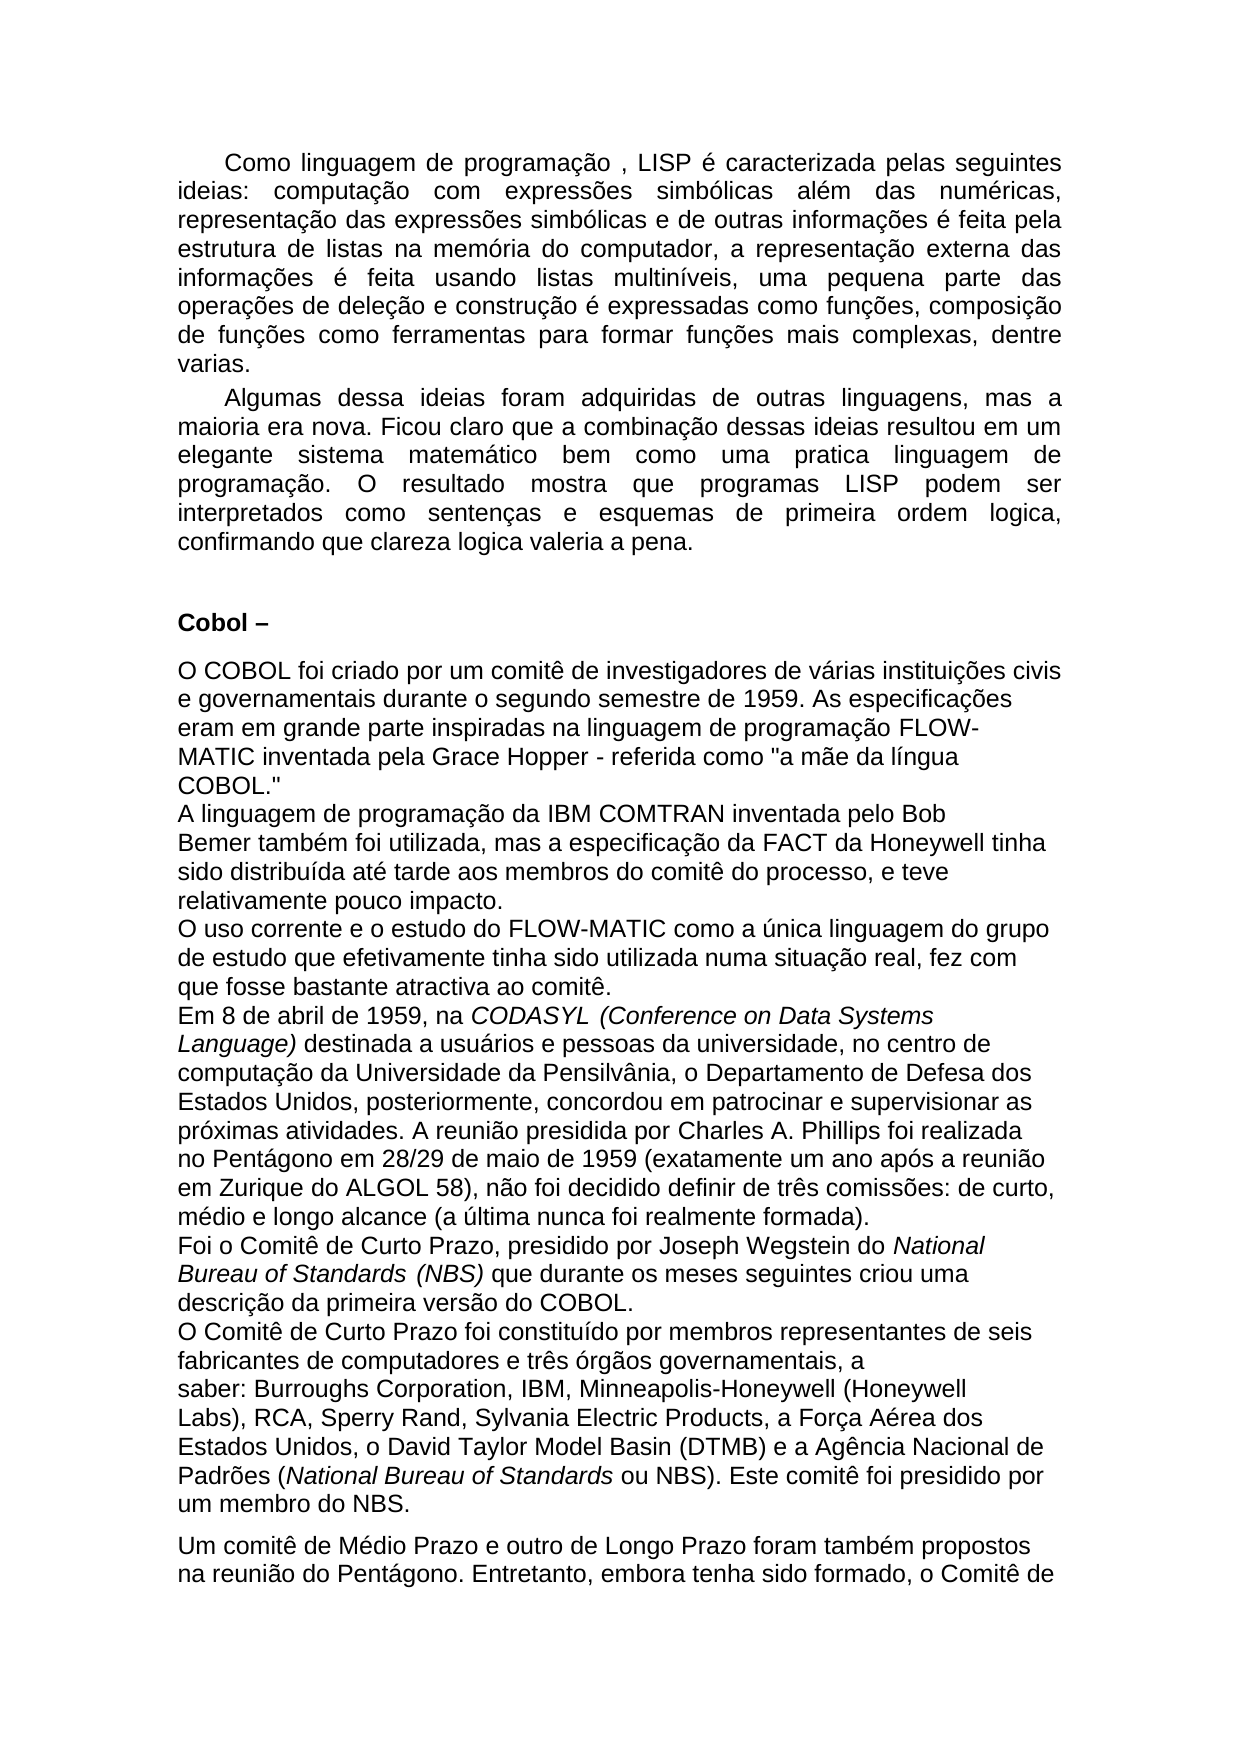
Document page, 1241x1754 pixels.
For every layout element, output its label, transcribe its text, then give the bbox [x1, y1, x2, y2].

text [177, 1531, 1063, 1588]
text A linguagem de programação da IBM COMTRAN inventada pelo Bob Bemer também foi utilizada, mas a especificação da FACT da Honeywell tinha sido distribuída até tarde aos membros do comitê do processo, e teve relativamente pouco impacto. [177, 799, 1063, 914]
text O uso corrente e o estudo do FLOW-MATIC como a única linguagem do grupo de estudo que efetivamente tinha sido utilizada numa situação real, fez com que fosse bastante atractiva ao comitê. [177, 914, 1063, 1001]
text O Comitê de Curto Prazo foi constituído por membros representantes de seis fabricantes de computadores e três órgãos governamentais, a saber: Burroughs Corporation, IBM, Minneapolis-Honeywell (Honeywell Labs), RCA, Sperry Rand, Sylvania Electric Products, a Força Aérea dos Estados Unidos, o David Taylor Model Basin (DTMB) e a Agência Nacional de Padrões (National Bureau of Standards ou NBS). Este comitê foi presidido por um membro do NBS. [177, 1317, 1063, 1518]
text Como linguagem de programação , LISP é caracterizada pelas seguintes ideias: computação com expressões simbólicas além das numéricas, representação das expressões simbólicas e de outras informações é feita pela estrutura de listas na memória do computador, a representação externa das informações é feita usando listas multiníveis, uma pequena parte das operações de deleção e construção é expressadas como funções, composição de funções como ferramentas para formar funções mais complexas, dentre varias. [177, 148, 1063, 378]
text O COBOL foi criado por um comitê de investigadores de várias instituições civis e governamentais durante o segundo semestre de 1959. As especificações eram em grande parte inspiradas na linguagem de programação FLOW-MATIC inventada pela Grace Hopper - referida como "a mãe da língua COBOL." [177, 656, 1063, 799]
text Foi o Comitê de Curto Prazo, presidido por Joseph Wegstein do National Bureau of Standards (NBS) que durante os meses seguintes criou uma descrição da primeira versão do COBOL. [177, 1231, 1063, 1317]
text Em 8 de abril de 1959, na CODASYL (Conference on Data Systems Language) destinada a usuários e pessoas da universidade, no centro de computação da Universidade da Pensilvânia, o Departamento de Defesa dos Estados Unidos, posteriormente, concordou em patrocinar e supervisionar as próximas atividades. A reunião presidida por Charles A. Phillips foi realizada no Pentágono em 28/29 de maio de 1959 (exatamente um ano após a reunião em Zurique do ALGOL 58), não foi decidido definir de três comissões: de curto, médio e longo alcance (a última nunca foi realmente formada). [177, 1001, 1063, 1231]
text Cobol – [177, 608, 1063, 637]
text Algumas dessa ideias foram adquiridas de outras linguagens, mas a maioria era nova. Ficou claro que a combinação dessas ideias resultou em um elegante sistema matemático bem como uma pratica linguagem de programação. O resultado mostra que programas LISP podem ser interpretados como sentenças e esquemas de primeira ordem logica, confirmando que clareza logica valeria a pena. [177, 383, 1063, 555]
